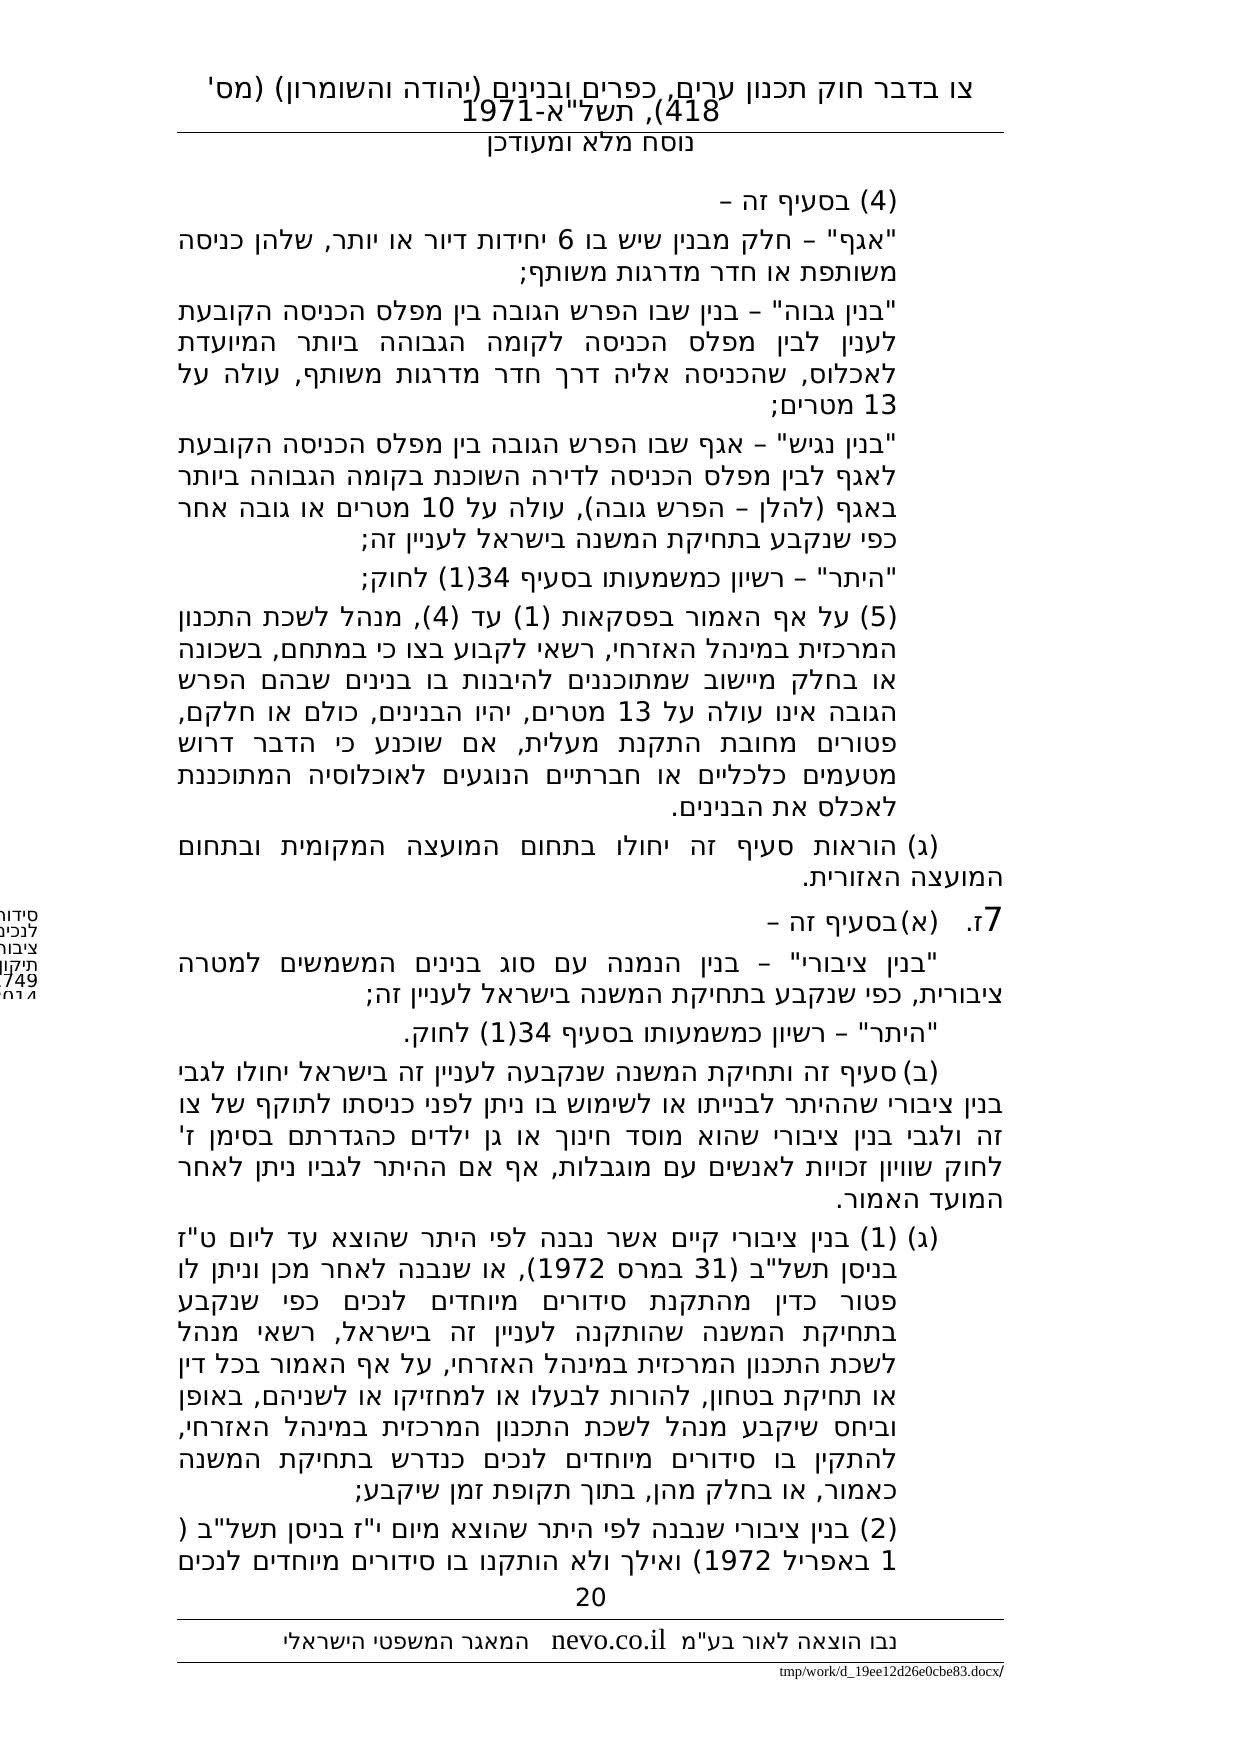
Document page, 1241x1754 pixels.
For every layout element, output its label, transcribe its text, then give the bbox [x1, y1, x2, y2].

text (5) על אף האמור בפסקאות (1) עד (4), מנהל לשכת התכנון המרכזית במינהל האזרחי, רשאי לקבוע בצו כי במתחם, בשכונה או בחלק מיישוב שמתוכננים להיבנות בו בנינים שבהם הפרש הגובה אינו עולה על 13 מטרים, יהיו הבנינים, כולם או חלקם, פטורים מחובת התקנת מעלית, אם שוכנע כי הדבר דרוש מטעמים כלכליים או חברתיים הנוגעים לאוכלוסיה המתוכננת לאכלס את הבנינים. [177, 602, 898, 822]
text (ב) סעיף זה ותחיקת המשנה שנקבעה לעניין זה בישראל יחולו לגבי בנין ציבורי שההיתר לבנייתו או לשימוש בו ניתן לפני כניסתו לתוקף של צו זה ולגבי בנין ציבורי שהוא מוסד חינוך או גן ילדים כהגדרתם בסימן ז' לחוק שוויון זכויות לאנשים עם מוגבלות, אף אם ההיתר לגביו ניתן לאחר המועד האמור. [177, 1057, 1004, 1214]
text "היתר" – רשיון כמשמעותו בסעיף 34(1) לחוק. [177, 1018, 1004, 1049]
text (ג) (1) בנין ציבורי קיים אשר נבנה לפי היתר שהוצא עד ליום ט"ז בניסן תשל"ב (31 במרס 1972), או שנבנה לאחר מכן וניתן לו פטור כדין מהתקנת סידורים מיוחדים לנכים כפי שנקבע בתחיקת המשנה שהותקנה לעניין זה בישראל, רשאי מנהל לשכת התכנון המרכזית במינהל האזרחי, על אף האמור בכל דין או תחיקת בטחון, להורות לבעלו או למחזיקו או לשניהם, באופן וביחס שיקבע מנהל לשכת התכנון המרכזית במינהל האזרחי, להתקין בו סידורים מיוחדים לנכים כנדרש בתחיקת המשנה כאמור, או בחלק מהן, בתוך תקופת זמן שיקבע; [177, 1222, 1004, 1506]
text "בנין ציבורי" – בנין הנמנה עם סוג בנינים המשמשים למטרה ציבורית, כפי שנקבע בתחיקת המשנה בישראל לעניין זה; [177, 947, 1004, 1010]
text (ג) הוראות סעיף זה יחולו בתחום המועצה המקומית ובתחום המועצה האזורית. [177, 830, 1004, 893]
text "אגף" – חלק מבנין שיש בו 6 יחידות דיור או יותר, שלהן כניסה משותפת או חדר מדרגות משותף; [177, 224, 898, 287]
text "בנין נגיש" – אגף שבו הפרש הגובה בין מפלס הכניסה הקובעת לאגף לבין מפלס הכניסה לדירה השוכנת בקומה הגבוהה ביותר באגף (להלן – הפרש גובה), עולה על 10 מטרים או גובה אחר כפי שנקבע בתחיקת המשנה בישראל לעניין זה; [177, 429, 898, 555]
text 7ז. (א) בסעיף זה – [177, 901, 1004, 939]
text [177, 1513, 898, 1577]
text "היתר" – רשיון כמשמעותו בסעיף 34(1) לחוק; [177, 562, 898, 594]
text (4) בסעיף זה – [177, 185, 898, 217]
text "בנין גבוה" – בנין שבו הפרש הגובה בין מפלס הכניסה הקובעת לענין לבין מפלס הכניסה לקומה הגבוהה ביותר המיועדת לאכלוס, שהכניסה אליה דרך חדר מדרגות משותף, עולה על 13 מטרים; [177, 295, 898, 421]
